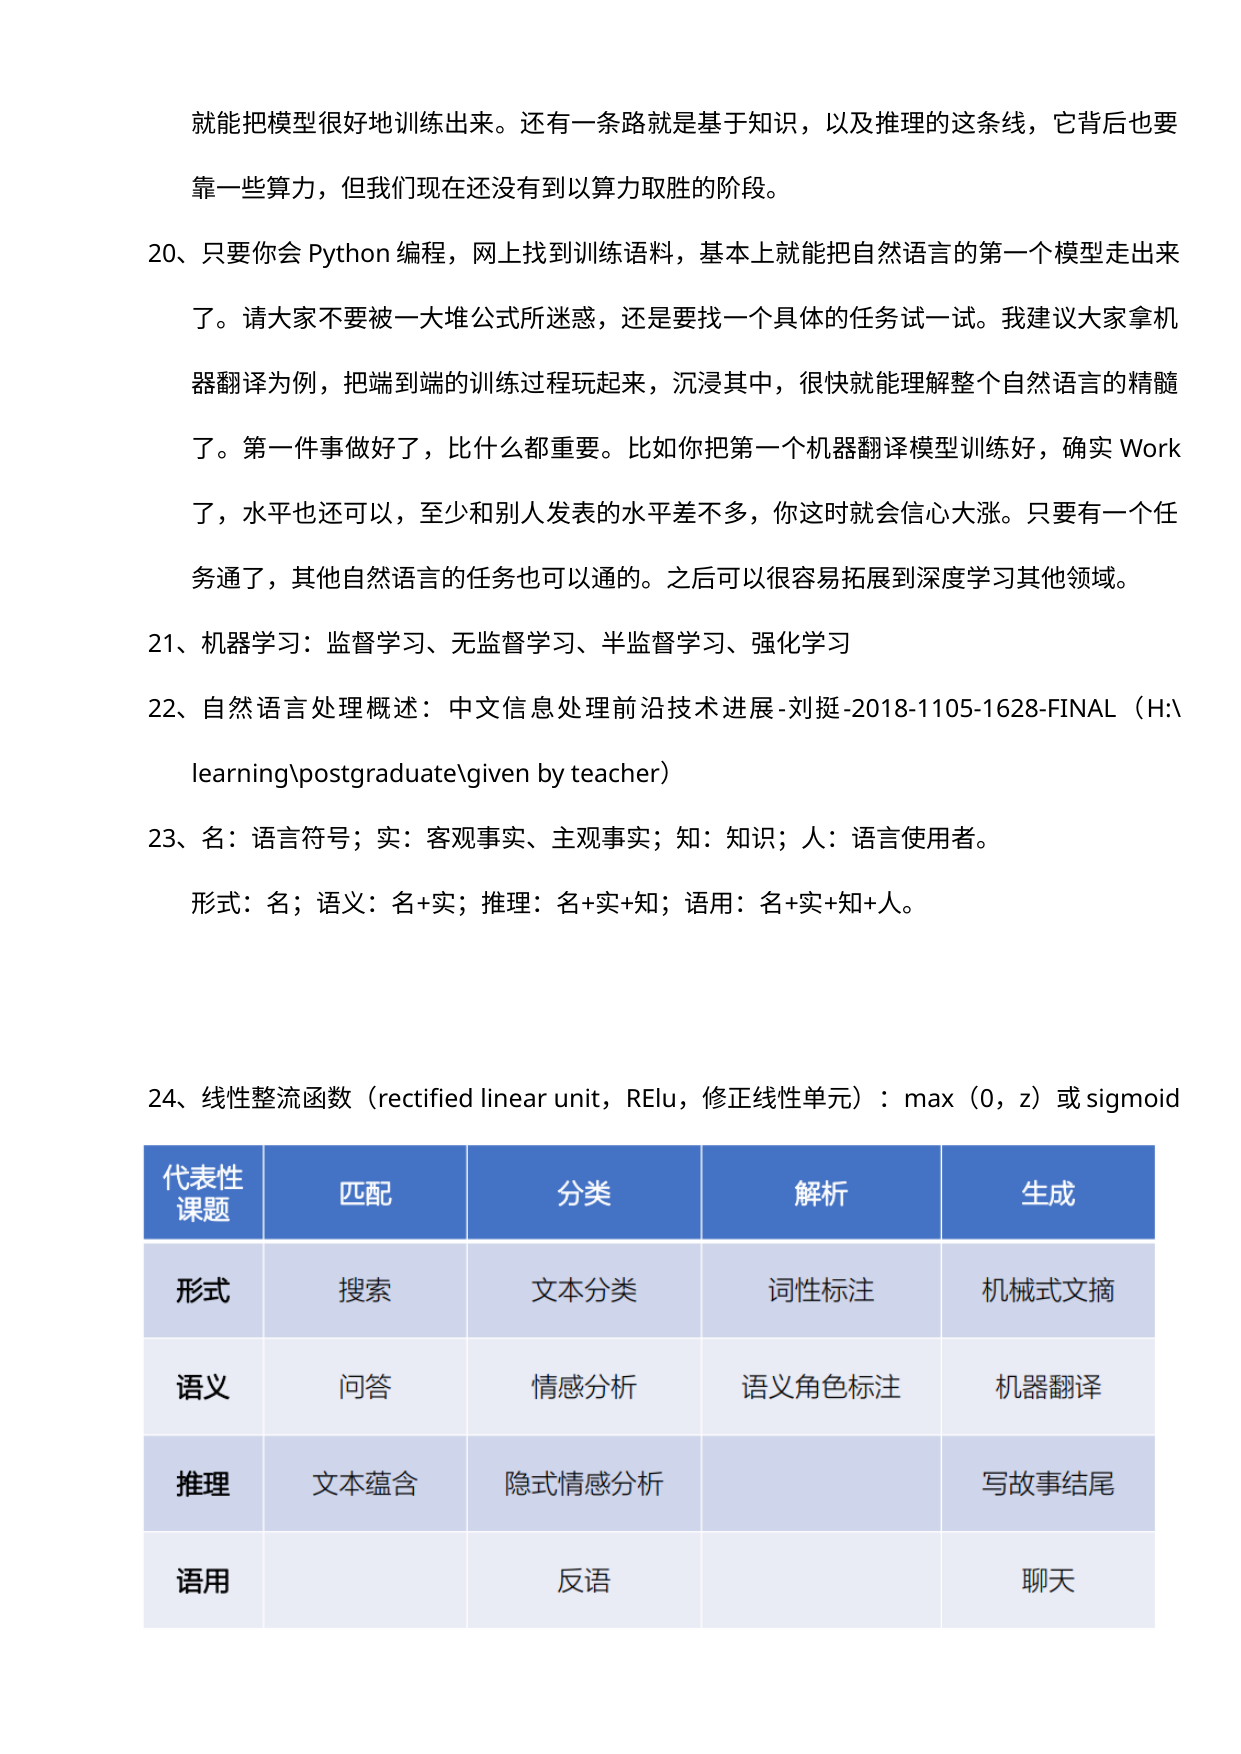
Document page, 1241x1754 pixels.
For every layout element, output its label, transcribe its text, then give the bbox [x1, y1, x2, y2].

list 只要你会Python编程，网上找到训练语料，基本上就能把自然语言的第一个模型走出来了。请大家不要被一大堆公式所迷惑，还是要找一个具体的任务试一试。我建议大家拿机器翻译为例，把端到端的训练过程玩起来，沉浸其中，很快就能理解整个自然语言的精髓了。第一件事做好了，比什么都重要。比如你把第一个机器翻译模型训练好，确实Work了，水平也还可以，至少和别人发表的水平差不多，你这时就会信心大涨。只要有一个任务通了，其他自然语言的任务也可以通的。之后可以很容易拓展到深度学习其他领域。 [148, 219, 1181, 609]
list 未来可能有两条路，一是基于数据驱动的。两件事，一把数据掌握好，二是把算力掌握好，就能把模型很好地训练出来。还有一条路就是基于知识，以及推理的这条线，它背后也要靠一些算力，但我们现在还没有到以算力取胜的阶段。 [148, 89, 1181, 219]
list 名：语言符号；实：客观事实、主观事实；知：知识；人：语言使用者。 [148, 804, 1181, 869]
picture [132, 1133, 1166, 1640]
list 线性整流函数（rectified linear unit，RElu，修正线性单元）：max（0，z）或sigmoid函数 [148, 1064, 1181, 1129]
list 自然语言处理概述：中文信息处理前沿技术进展-刘挺-2018-1105-1628-FINAL（H:\learning\postgraduate\given by teacher） [148, 674, 1181, 804]
list 机器学习：监督学习、无监督学习、半监督学习、强化学习 [148, 609, 1181, 674]
list 形式：名；语义：名+实；推理：名+实+知；语用：名+实+知+人。 [191, 869, 1181, 934]
